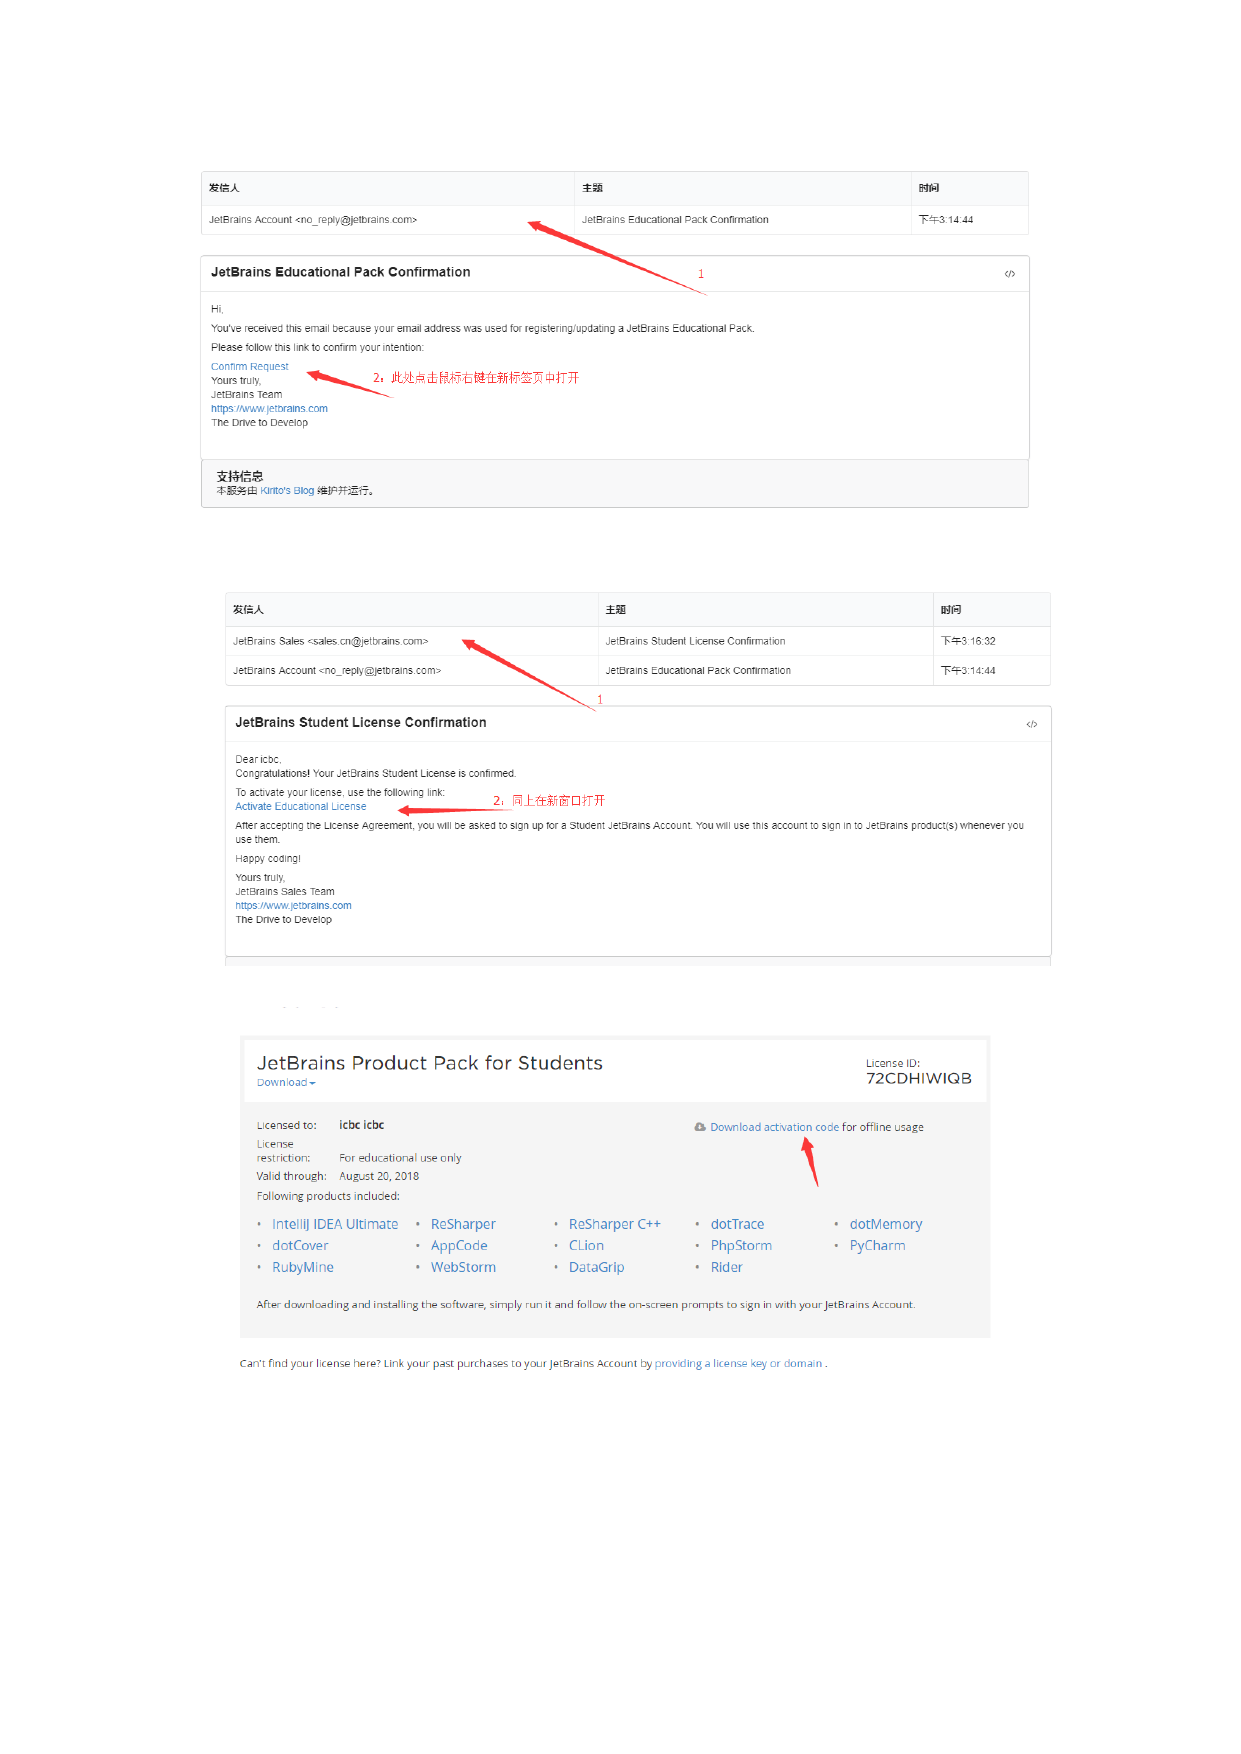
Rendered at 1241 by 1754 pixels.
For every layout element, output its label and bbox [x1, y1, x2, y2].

picture [187, 584, 1053, 966]
picture [187, 1007, 1053, 1381]
picture [187, 162, 1053, 521]
